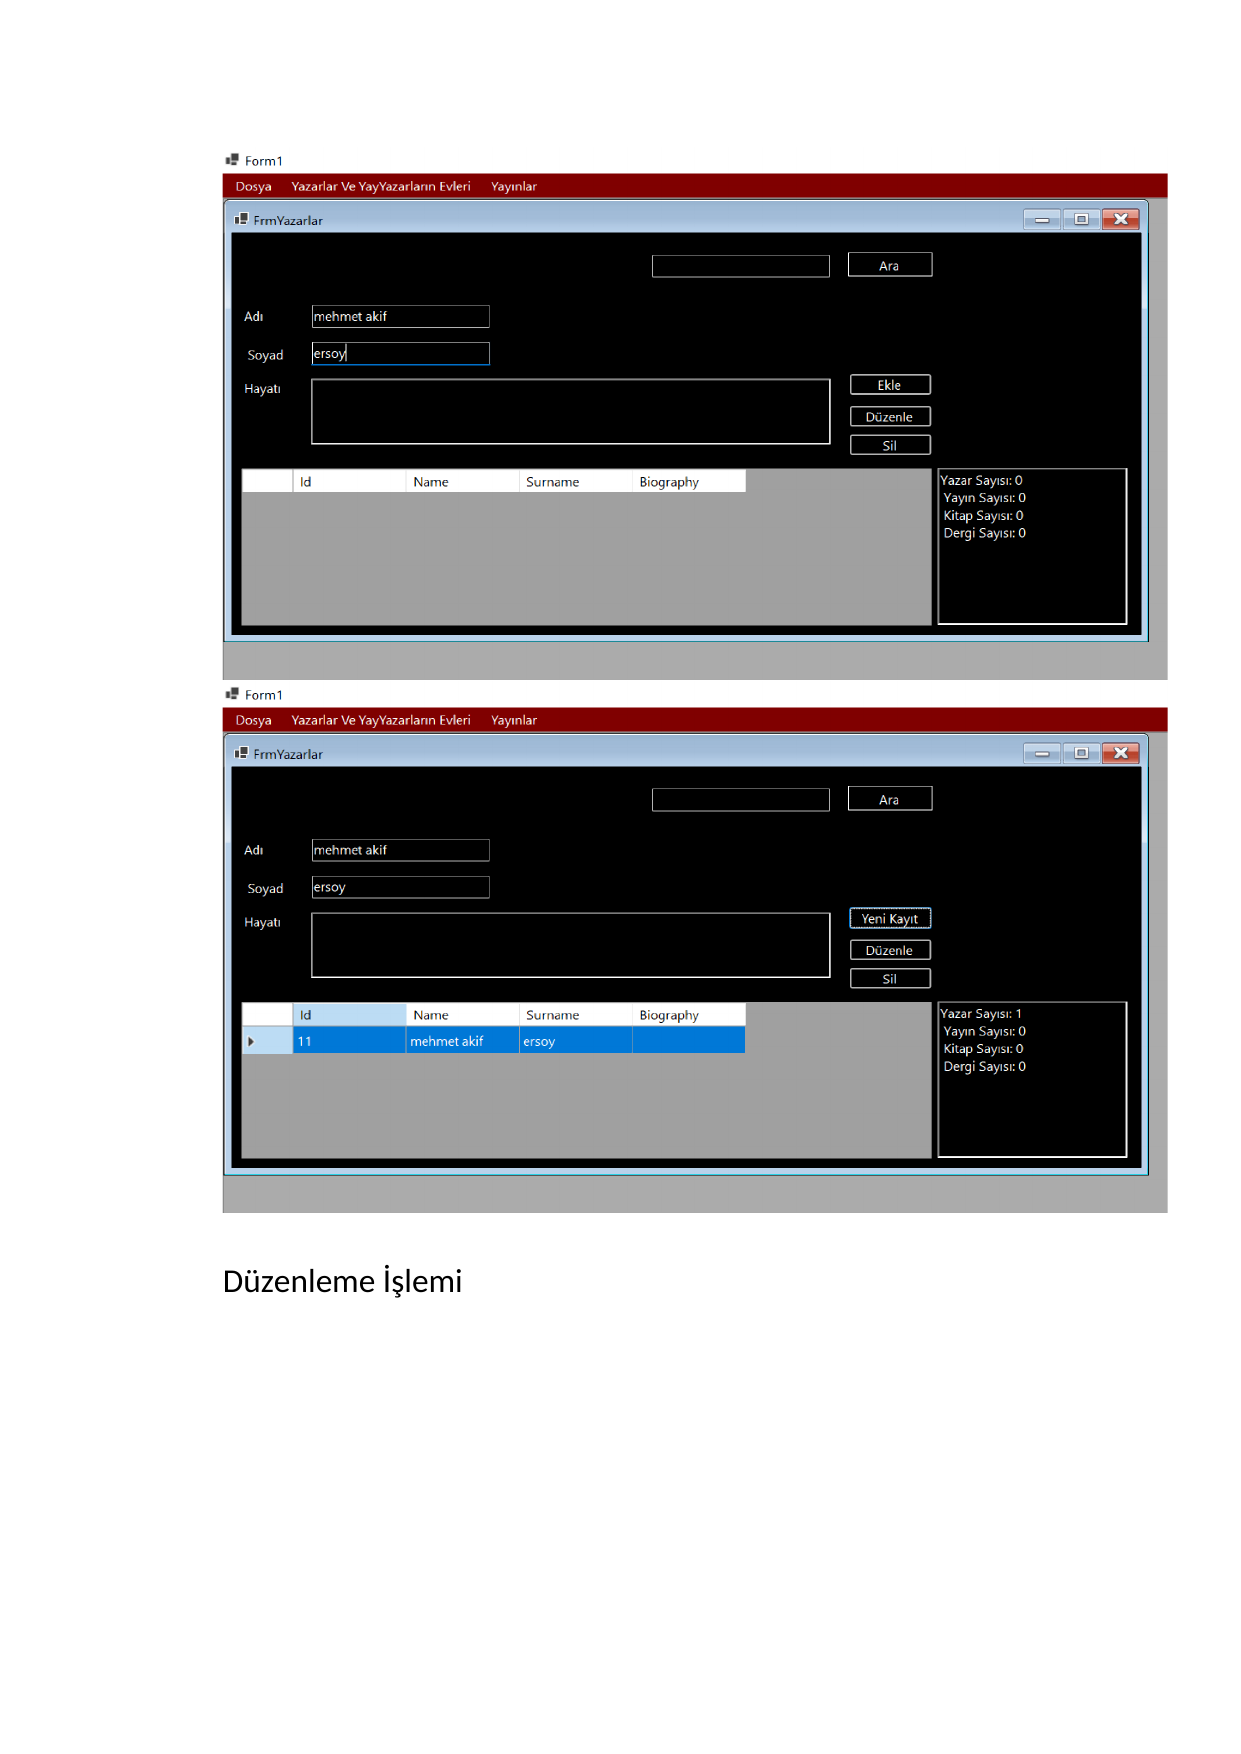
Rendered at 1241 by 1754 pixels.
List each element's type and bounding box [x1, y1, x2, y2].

picture [222, 147, 1168, 680]
list [185, 148, 1093, 1301]
picture [222, 681, 1168, 1213]
